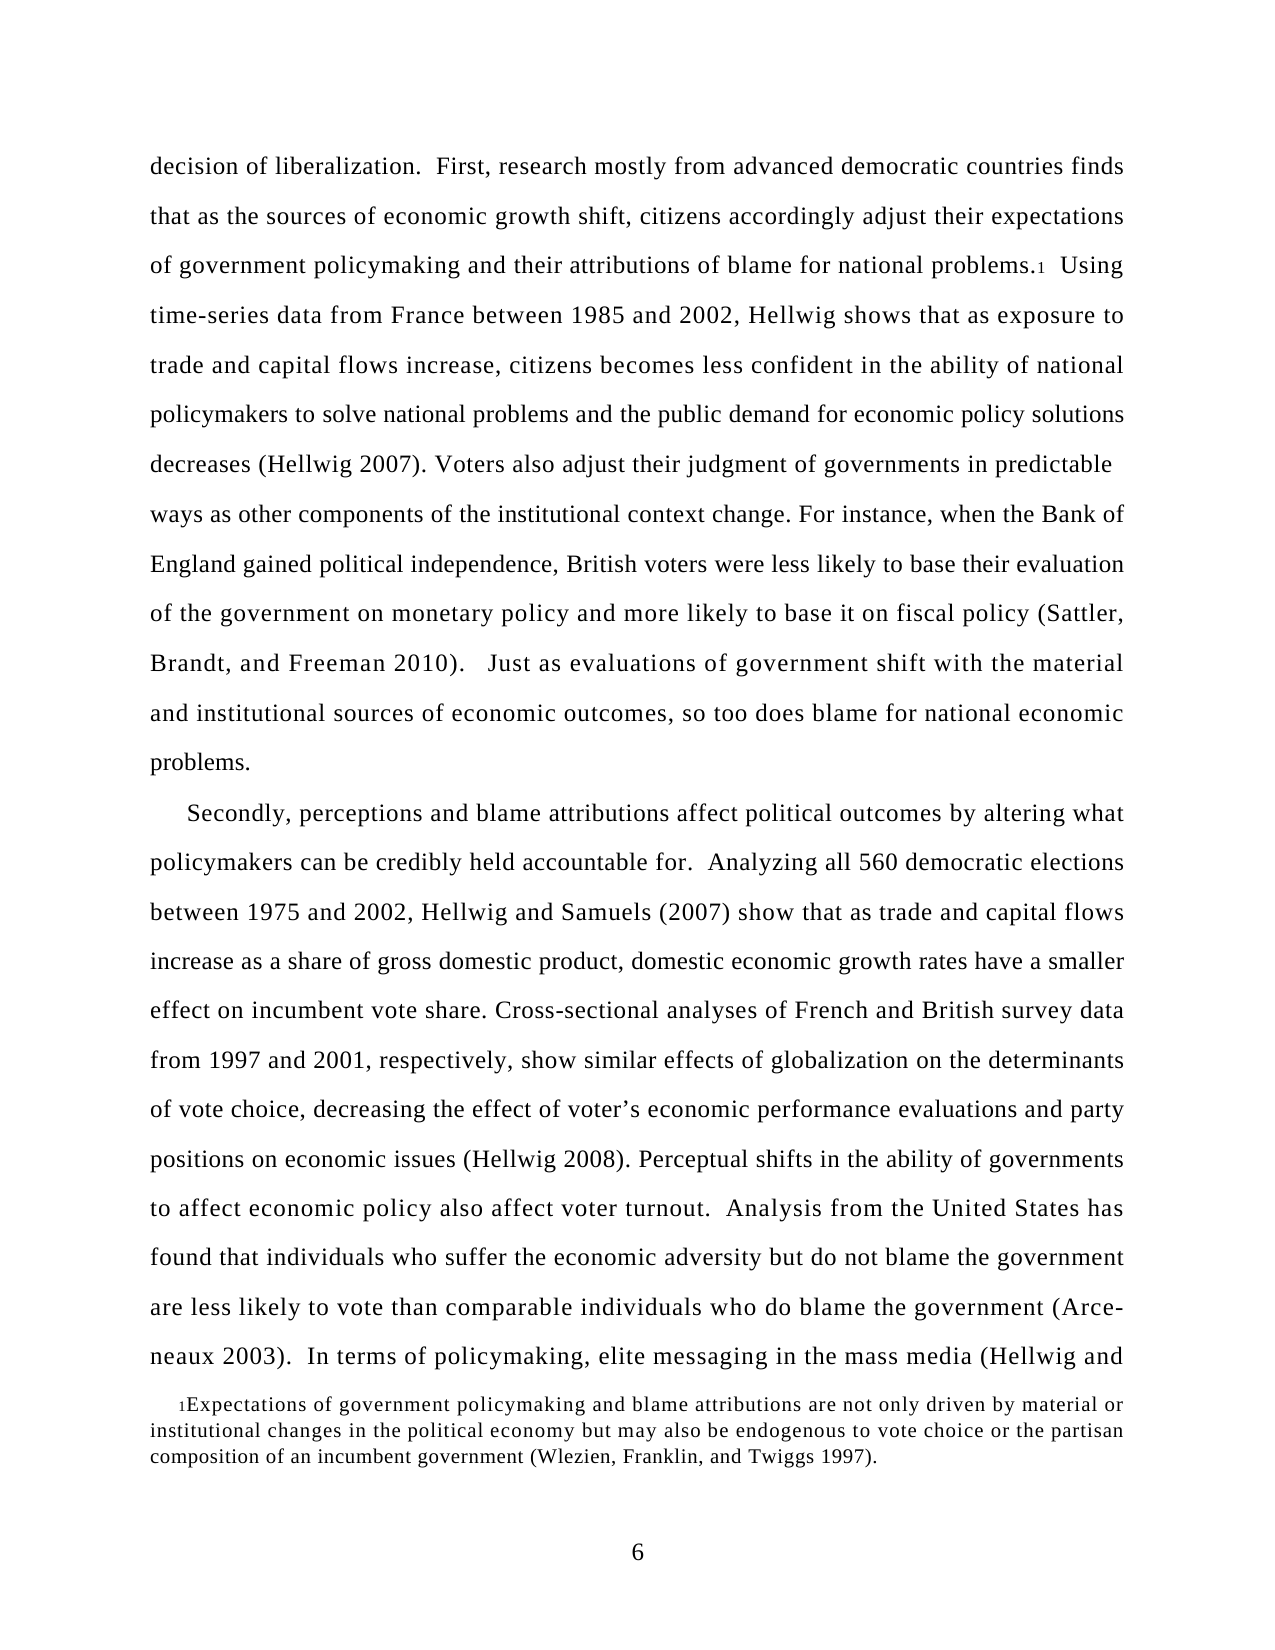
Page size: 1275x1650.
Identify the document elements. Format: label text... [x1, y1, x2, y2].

text decision of liberalization. First, research mostly from advanced democratic countries finds that as the sources of economic growth shift, citizens accordingly adjust their expectations of government policymaking and their attributions of blame for national problems.1 Using [150, 151, 1132, 279]
text time-series data from France between 1985 and 2002, Hellwig shows that as exposure to trade and capital flows increase, citizens becomes less confident in the ability of national policymakers to solve national problems and the public demand for economic policy solutions decreases (Hellwig 2007). Voters also adjust their judgment of governments in predictable ways as other components of the institutional context change. For instance, when the Bank of England gained political independence, British voters were less likely to base their evaluation of the government on monetary policy and more likely to base it on fiscal policy (Sattler, Brandt, and Freeman 2010). Just as evaluations of government shift with the material and institutional sources of economic outcomes, so too does blame for national economic problems. [150, 300, 1132, 776]
text Secondly, perceptions and blame attributions affect political outcomes by altering what policymakers can be credibly held accountable for. Analyzing all 560 democratic elections between 1975 and 2002, Hellwig and Samuels (2007) show that as trade and capital flows increase as a share of gross domestic product, domestic economic growth rates have a smaller effect on incumbent vote share. Cross-sectional analyses of French and British survey data from 1997 and 2001, respectively, show similar effects of globalization on the determinants of vote choice, decreasing the effect of voter’s economic performance evaluations and party positions on economic issues (Hellwig 2008). Perceptual shifts in the ability of governments to affect economic policy also affect voter turnout. Analysis from the United States has found that individuals who suffer the economic adversity but do not blame the government are less likely to vote than comparable individuals who do blame the government (Arce- neaux 2003). In terms of policymaking, elite messaging in the mass media (Hellwig and [150, 798, 1132, 1370]
text 1Expectations of government policymaking and blame attributions are not only driven by material or institutional changes in the political economy but may also be endogenous to vote choice or the partisan composition of an incumbent government (Wlezien, Franklin, and Twiggs 1997). [150, 1392, 1130, 1468]
text 6 [631, 1535, 1275, 1567]
